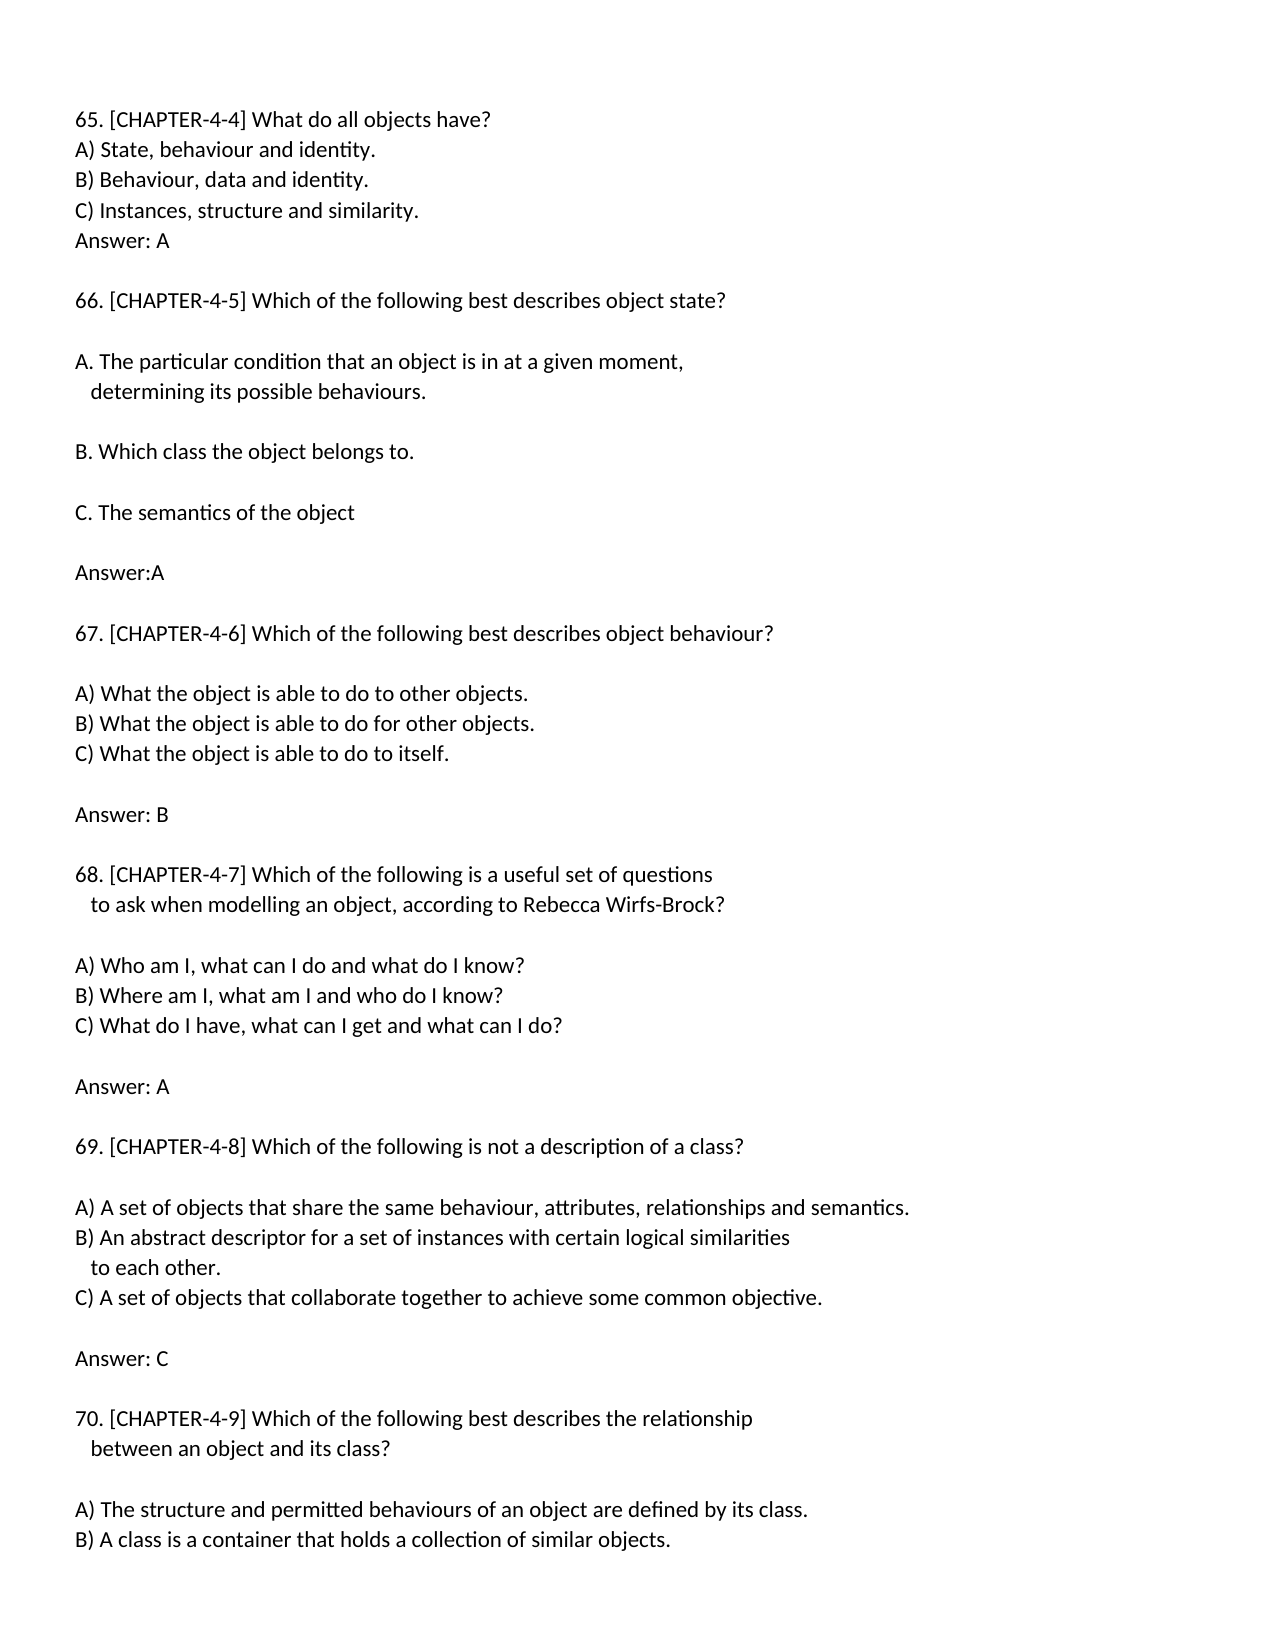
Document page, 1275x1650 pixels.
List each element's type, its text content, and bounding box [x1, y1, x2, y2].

text Answer: B [75, 800, 1200, 828]
text 68. [CHAPTER-4-7] Which of the following is a useful set of questions [75, 860, 1200, 888]
text A) The structure and permitted behaviours of an object are defined by its class. [75, 1495, 1200, 1523]
text A) Who am I, what can I do and what do I know? [75, 951, 1200, 979]
text to each other. [75, 1253, 1200, 1281]
text C) What the object is able to do to itself. [75, 739, 1200, 768]
text 67. [CHAPTER-4-6] Which of the following best describes object behaviour? [75, 619, 1200, 647]
text to ask when modelling an object, according to Rebecca Wirfs-Brock? [75, 891, 1200, 919]
text B) A class is a container that holds a collection of similar objects. [75, 1525, 1200, 1553]
text 69. [CHAPTER-4-8] Which of the following is not a description of a class? [75, 1132, 1200, 1160]
text 70. [CHAPTER-4-9] Which of the following best describes the relationship [75, 1404, 1200, 1432]
text Answer: C [75, 1344, 1200, 1372]
text C. The semantics of the object [75, 498, 1200, 526]
text C) What do I have, what can I get and what can I do? [75, 1011, 1200, 1039]
text Answer: A [75, 1072, 1200, 1100]
text A. The particular condition that an object is in at a given moment, [75, 347, 1200, 375]
text between an object and its class? [75, 1434, 1200, 1462]
text C) Instances, structure and similarity. [75, 196, 1200, 224]
text A) A set of objects that share the same behaviour, attributes, relationships and semantics. [75, 1193, 1200, 1221]
text B. Which class the object belongs to. [75, 437, 1200, 466]
text B) What the object is able to do for other objects. [75, 709, 1200, 737]
text B) An abstract descriptor for a set of instances with certain logical similarities [75, 1223, 1200, 1251]
text Answer:A [75, 558, 1200, 586]
text A) What the object is able to do to other objects. [75, 679, 1200, 707]
text B) Behaviour, data and identity. [75, 166, 1200, 194]
text A) State, behaviour and identity. [75, 135, 1200, 163]
text 65. [CHAPTER-4-4] What do all objects have? [75, 105, 1200, 133]
text B) Where am I, what am I and who do I know? [75, 981, 1200, 1009]
text 66. [CHAPTER-4-5] Which of the following best describes object state? [75, 286, 1200, 314]
text Answer: A [75, 226, 1200, 254]
text C) A set of objects that collaborate together to achieve some common objective. [75, 1283, 1200, 1311]
text determining its possible behaviours. [75, 377, 1200, 405]
